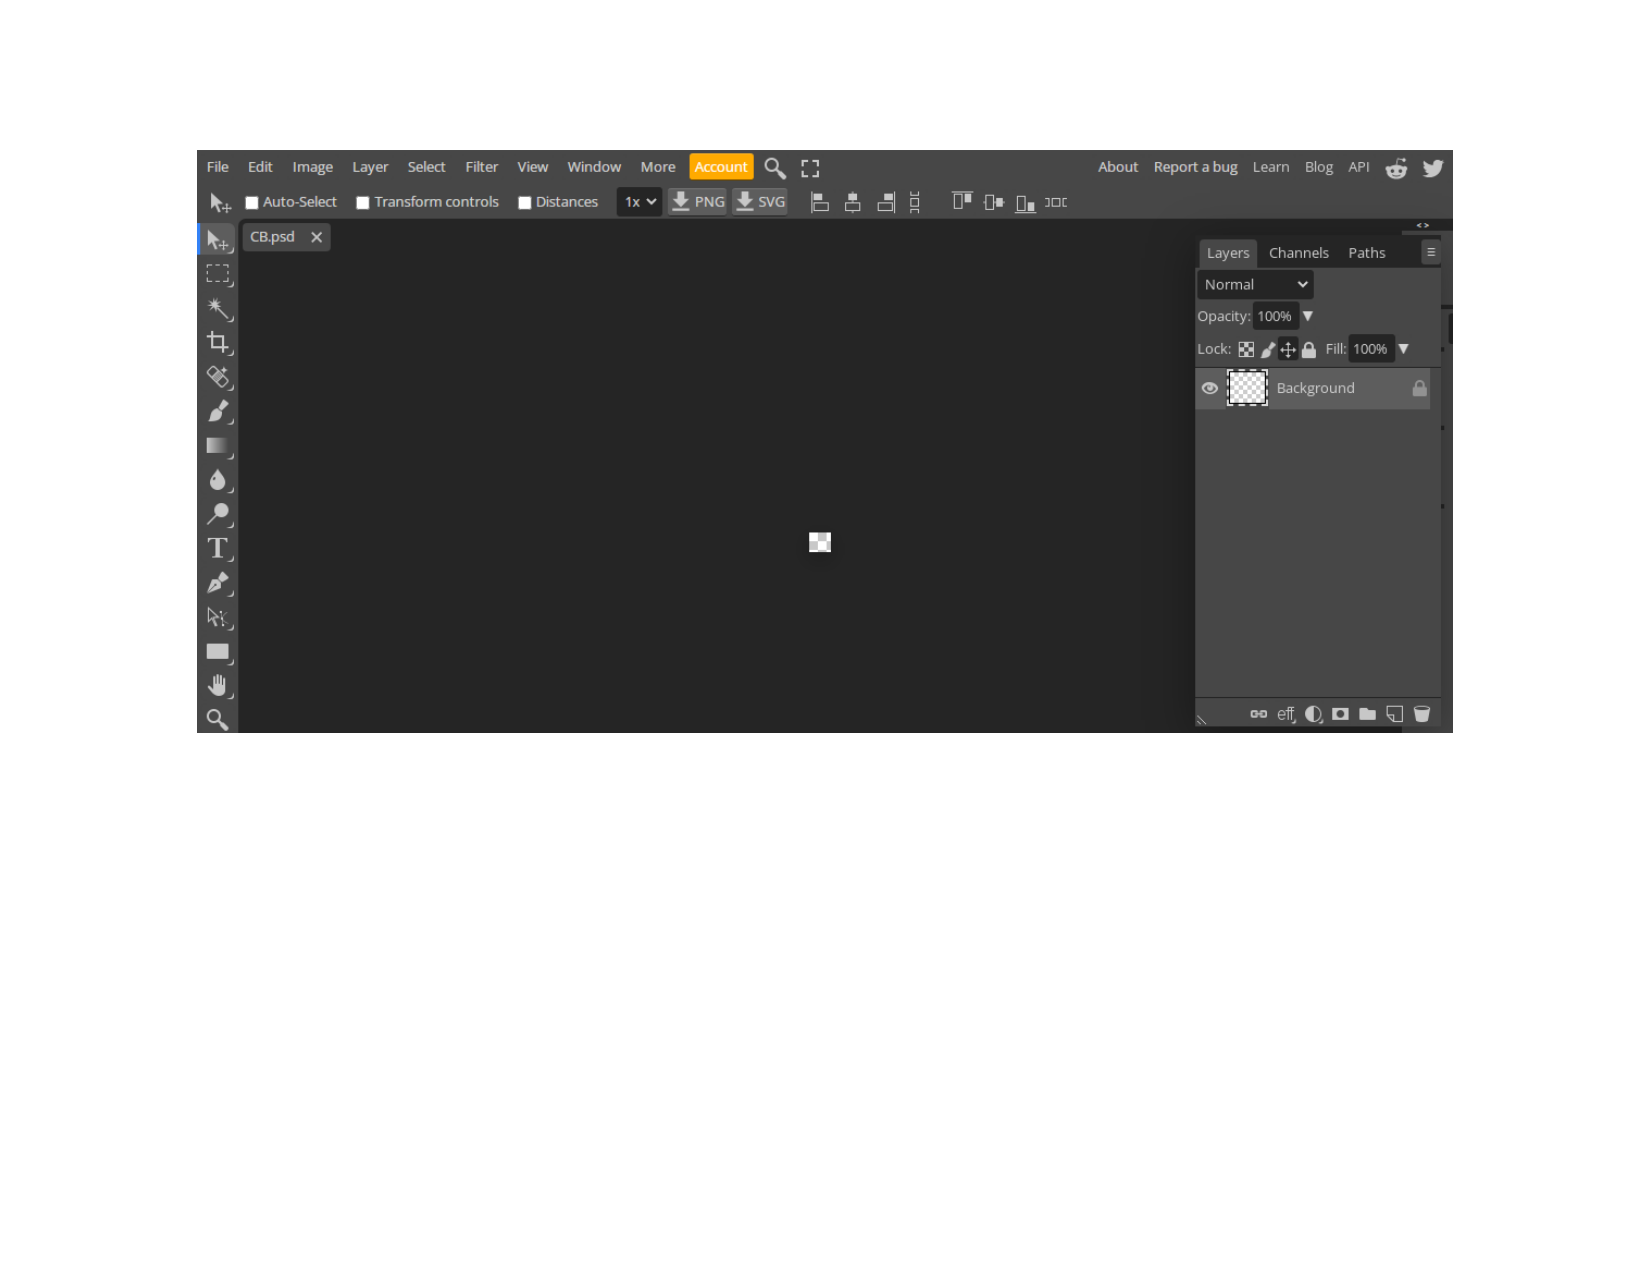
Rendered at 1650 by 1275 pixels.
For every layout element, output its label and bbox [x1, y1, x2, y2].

picture [197, 150, 1453, 733]
